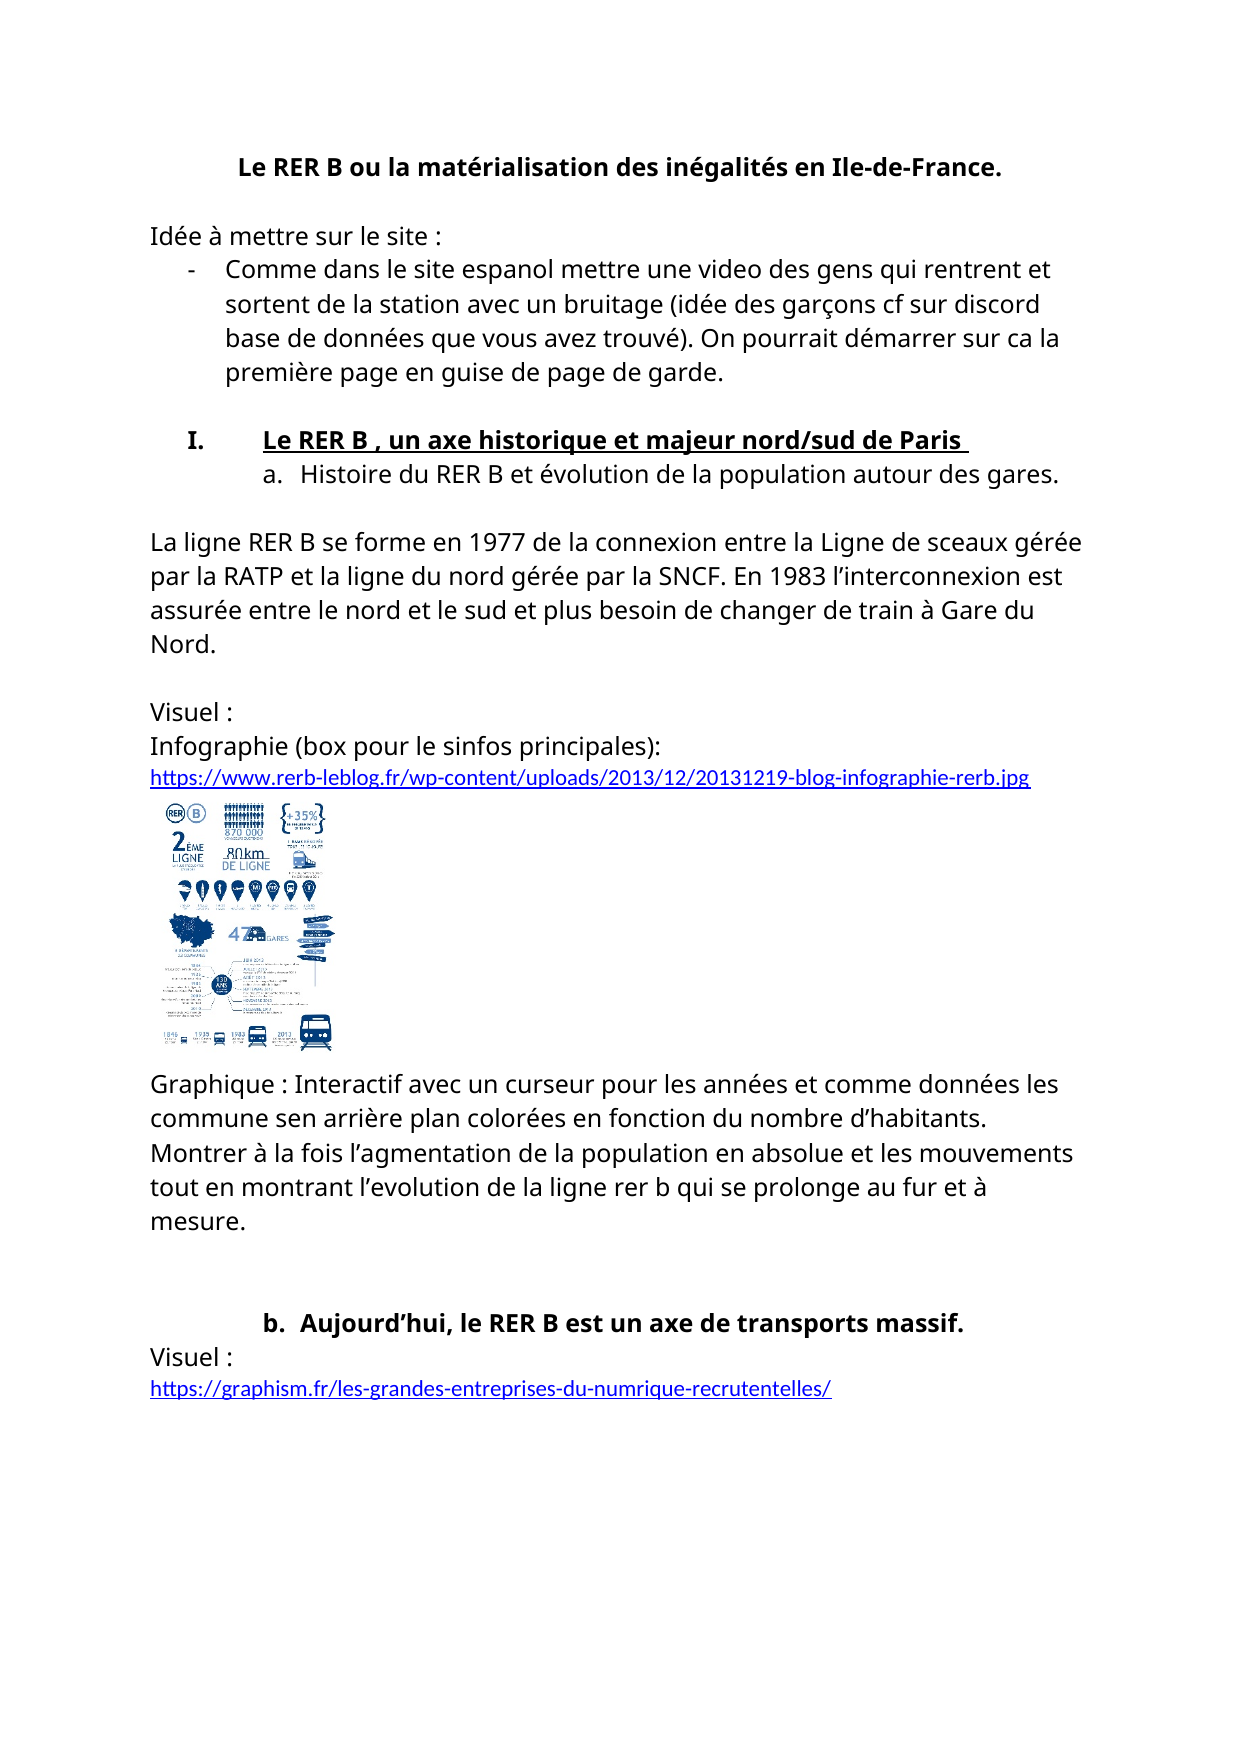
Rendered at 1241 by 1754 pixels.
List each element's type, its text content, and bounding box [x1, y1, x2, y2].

text Visuel : [150, 695, 1090, 729]
text Infographie (box pour le sinfos principales): https://www.rerb-leblog.fr/wp-content/uploads/2013/12/20131219-blog-infographie-rerb.jpg [150, 729, 1090, 791]
text Le RER B ou la matérialisation des inégalités en Ile-de-France. [150, 150, 1090, 184]
list Aujourd’hui, le RER B est un axe de transports massif. [262, 1306, 1090, 1339]
picture [150, 791, 340, 1067]
text Idée à mettre sur le site : [150, 218, 1090, 252]
text La ligne RER B se forme en 1977 de la connexion entre la Ligne de sceaux gérée par la RATP et la ligne du nord gérée par la SNCF. En 1983 l’interconnexion est assurée entre le nord et le sud et plus besoin de changer de train à Gare du Nord. [150, 525, 1090, 661]
text https://graphism.fr/les-grandes-entreprises-du-numrique-recrutentelles/ [150, 1374, 1090, 1402]
text Graphique : Interactif avec un curseur pour les années et comme données les commune sen arrière plan colorées en fonction du nombre d’habitants. Montrer à la fois l’agmentation de la population en absolue et les mouvements tout en montrant l’evolution de la ligne rer b qui se prolonge au fur et à mesure. [150, 1067, 1090, 1237]
text Visuel : [150, 1339, 1090, 1374]
list Le RER B , un axe historique et majeur nord/sud de Paris [187, 422, 1090, 457]
list Histoire du RER B et évolution de la population autour des gares. [262, 457, 1090, 491]
list Comme dans le site espanol mettre une video des gens qui rentrent et sortent de la station avec un bruitage (idée des garçons cf sur discord base de données que vous avez trouvé). On pourrait démarrer sur ca la première page en guise de page de garde. [187, 252, 1090, 388]
